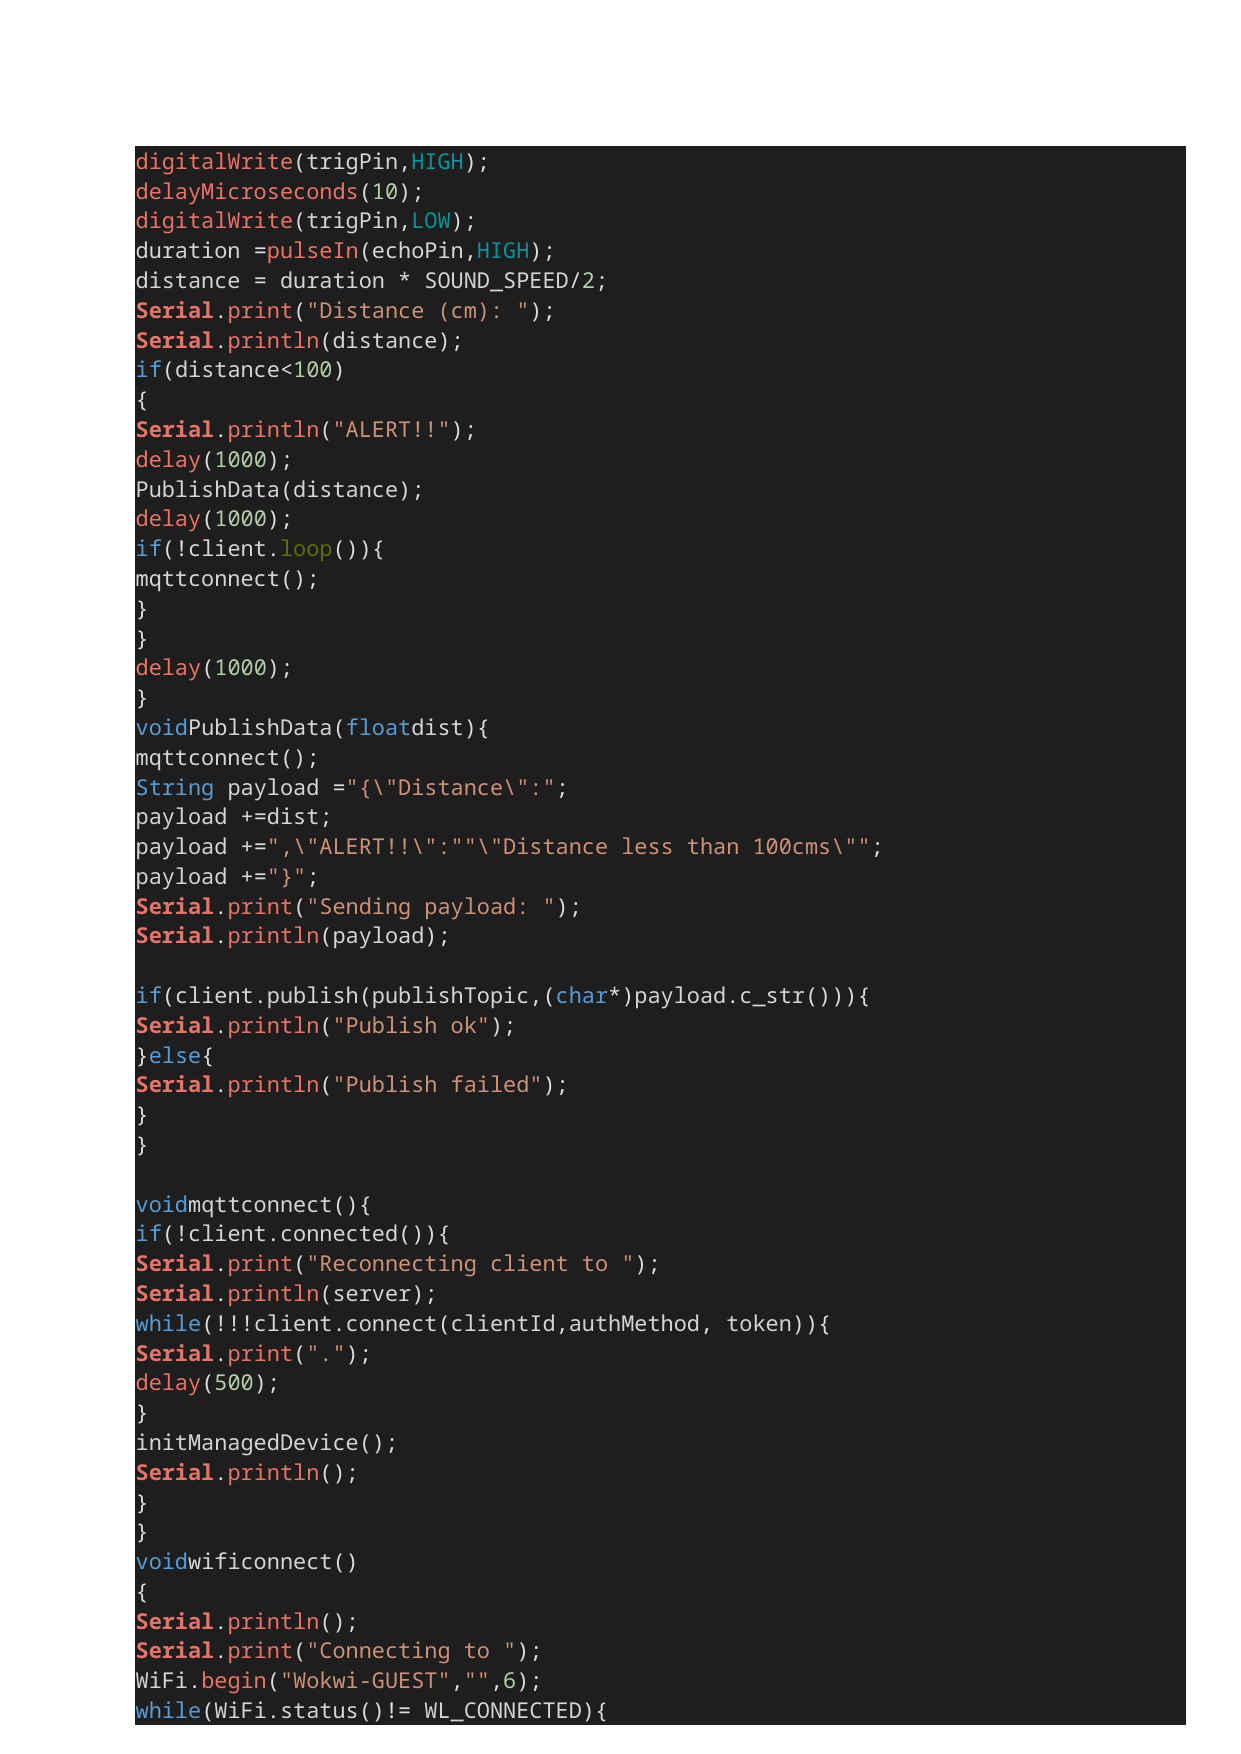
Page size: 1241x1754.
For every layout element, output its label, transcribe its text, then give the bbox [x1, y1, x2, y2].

text if(!client.connected()){ [135, 1218, 1186, 1248]
text } [135, 1099, 1186, 1129]
text Serial.println("ALERT!!"); [135, 414, 1186, 444]
text delay(1000); [135, 503, 1186, 533]
text if(distance<100) [135, 354, 1186, 384]
text Serial.println(server); [135, 1278, 1186, 1308]
text mqttconnect(); [135, 742, 1186, 771]
text digitalWrite(trigPin,HIGH); [135, 146, 1186, 176]
text if(!client.loop()){ [135, 533, 1186, 563]
text String payload ="{\"Distance\":"; [135, 771, 1186, 801]
text delay(1000); [135, 444, 1186, 473]
text voidPublishData(floatdist){ [135, 712, 1186, 742]
text } [135, 1129, 1186, 1159]
text Serial.println(distance); [135, 324, 1186, 354]
text digitalWrite(trigPin,LOW); [135, 205, 1186, 235]
text payload +=dist; [135, 801, 1186, 831]
text distance = duration * SOUND_SPEED/2; [135, 265, 1186, 295]
text Serial.println("Publish failed"); [135, 1069, 1186, 1099]
text if(client.publish(publishTopic,(char*)payload.c_str())){ [135, 980, 1186, 1010]
text mqttconnect(); [135, 563, 1186, 593]
text duration =pulseIn(echoPin,HIGH); [135, 235, 1186, 265]
text Serial.println(); [135, 1606, 1186, 1635]
text initManagedDevice(); [135, 1427, 1186, 1457]
text { [135, 384, 1186, 414]
text delay(500); [135, 1367, 1186, 1397]
text } [135, 622, 1186, 652]
text PublishData(distance); [135, 473, 1186, 503]
text payload +="}"; [135, 861, 1186, 891]
text delayMicroseconds(10); [135, 176, 1186, 205]
text Serial.print("Distance (cm): "); [135, 295, 1186, 324]
text voidwificonnect() [135, 1546, 1186, 1576]
text Serial.println(); [135, 1457, 1186, 1486]
text WiFi.begin("Wokwi-GUEST","",6); [135, 1665, 1186, 1695]
text payload +=",\"ALERT!!\":""\"Distance less than 100cms\""; [135, 831, 1186, 861]
text Serial.print("Connecting to "); [135, 1635, 1186, 1665]
text }else{ [135, 1039, 1186, 1069]
text } [135, 1486, 1186, 1516]
text while(!!!client.connect(clientId,authMethod, token)){ [135, 1308, 1186, 1337]
text } [135, 1516, 1186, 1546]
text } [135, 593, 1186, 622]
text Serial.print("Sending payload: "); [135, 891, 1186, 920]
text delay(1000); [135, 652, 1186, 682]
text } [135, 1397, 1186, 1427]
text voidmqttconnect(){ [135, 1188, 1186, 1218]
text } [135, 682, 1186, 712]
text Serial.print("Reconnecting client to "); [135, 1248, 1186, 1278]
text Serial.println(payload); [135, 920, 1186, 950]
text Serial.println("Publish ok"); [135, 1010, 1186, 1039]
text while(WiFi.status()!= WL_CONNECTED){ [135, 1695, 1186, 1725]
text { [135, 1576, 1186, 1606]
text Serial.print("."); [135, 1337, 1186, 1367]
